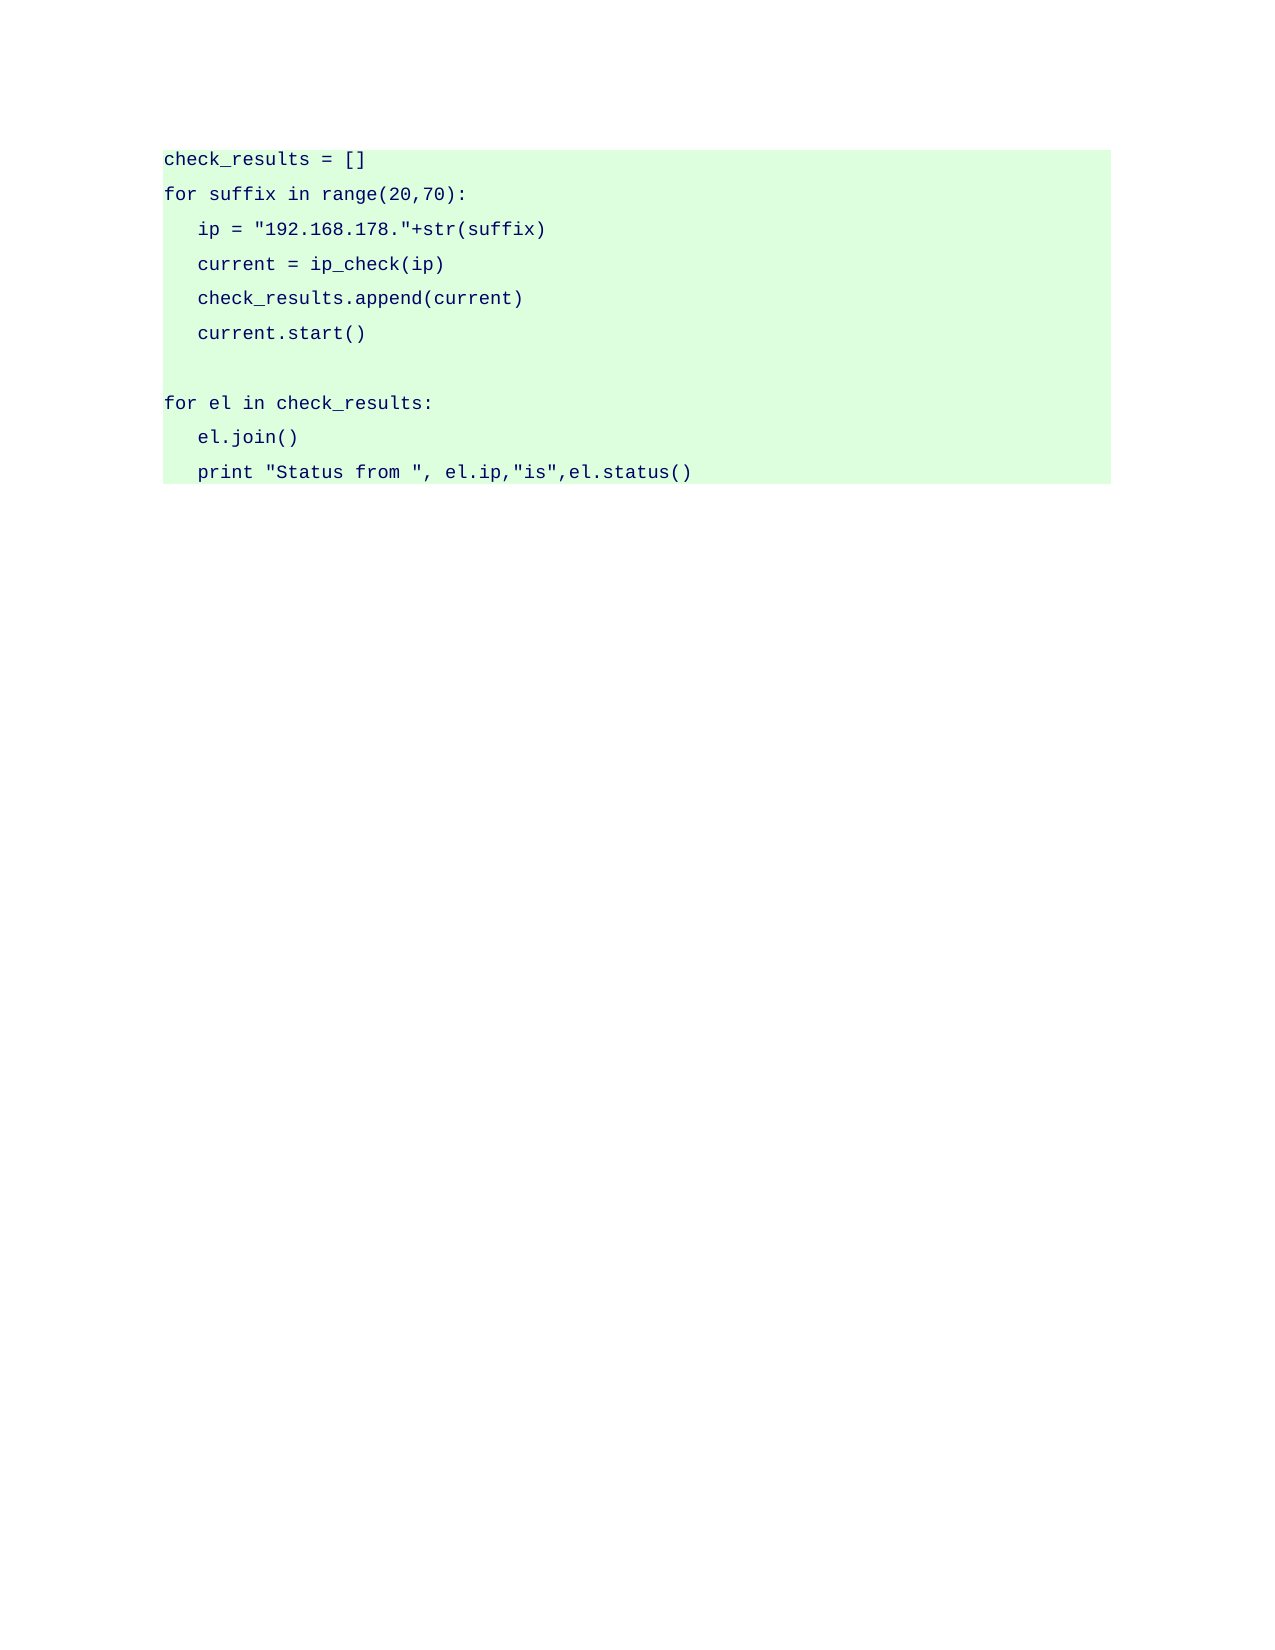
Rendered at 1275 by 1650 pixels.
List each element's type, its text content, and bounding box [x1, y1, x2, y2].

text check_results = [] [163, 150, 1111, 171]
text current.start() [163, 324, 1111, 345]
text ip = "192.168.178."+str(suffix) [163, 219, 1111, 241]
text for suffix in range(20,70): [163, 185, 1111, 206]
text check_results.append(current) [163, 289, 1111, 310]
text current = ip_check(ip) [163, 254, 1111, 276]
text for el in check_results: [163, 393, 1111, 415]
text print "Status from ", el.ip,"is",el.status() [163, 463, 1111, 484]
text el.join() [163, 428, 1111, 449]
